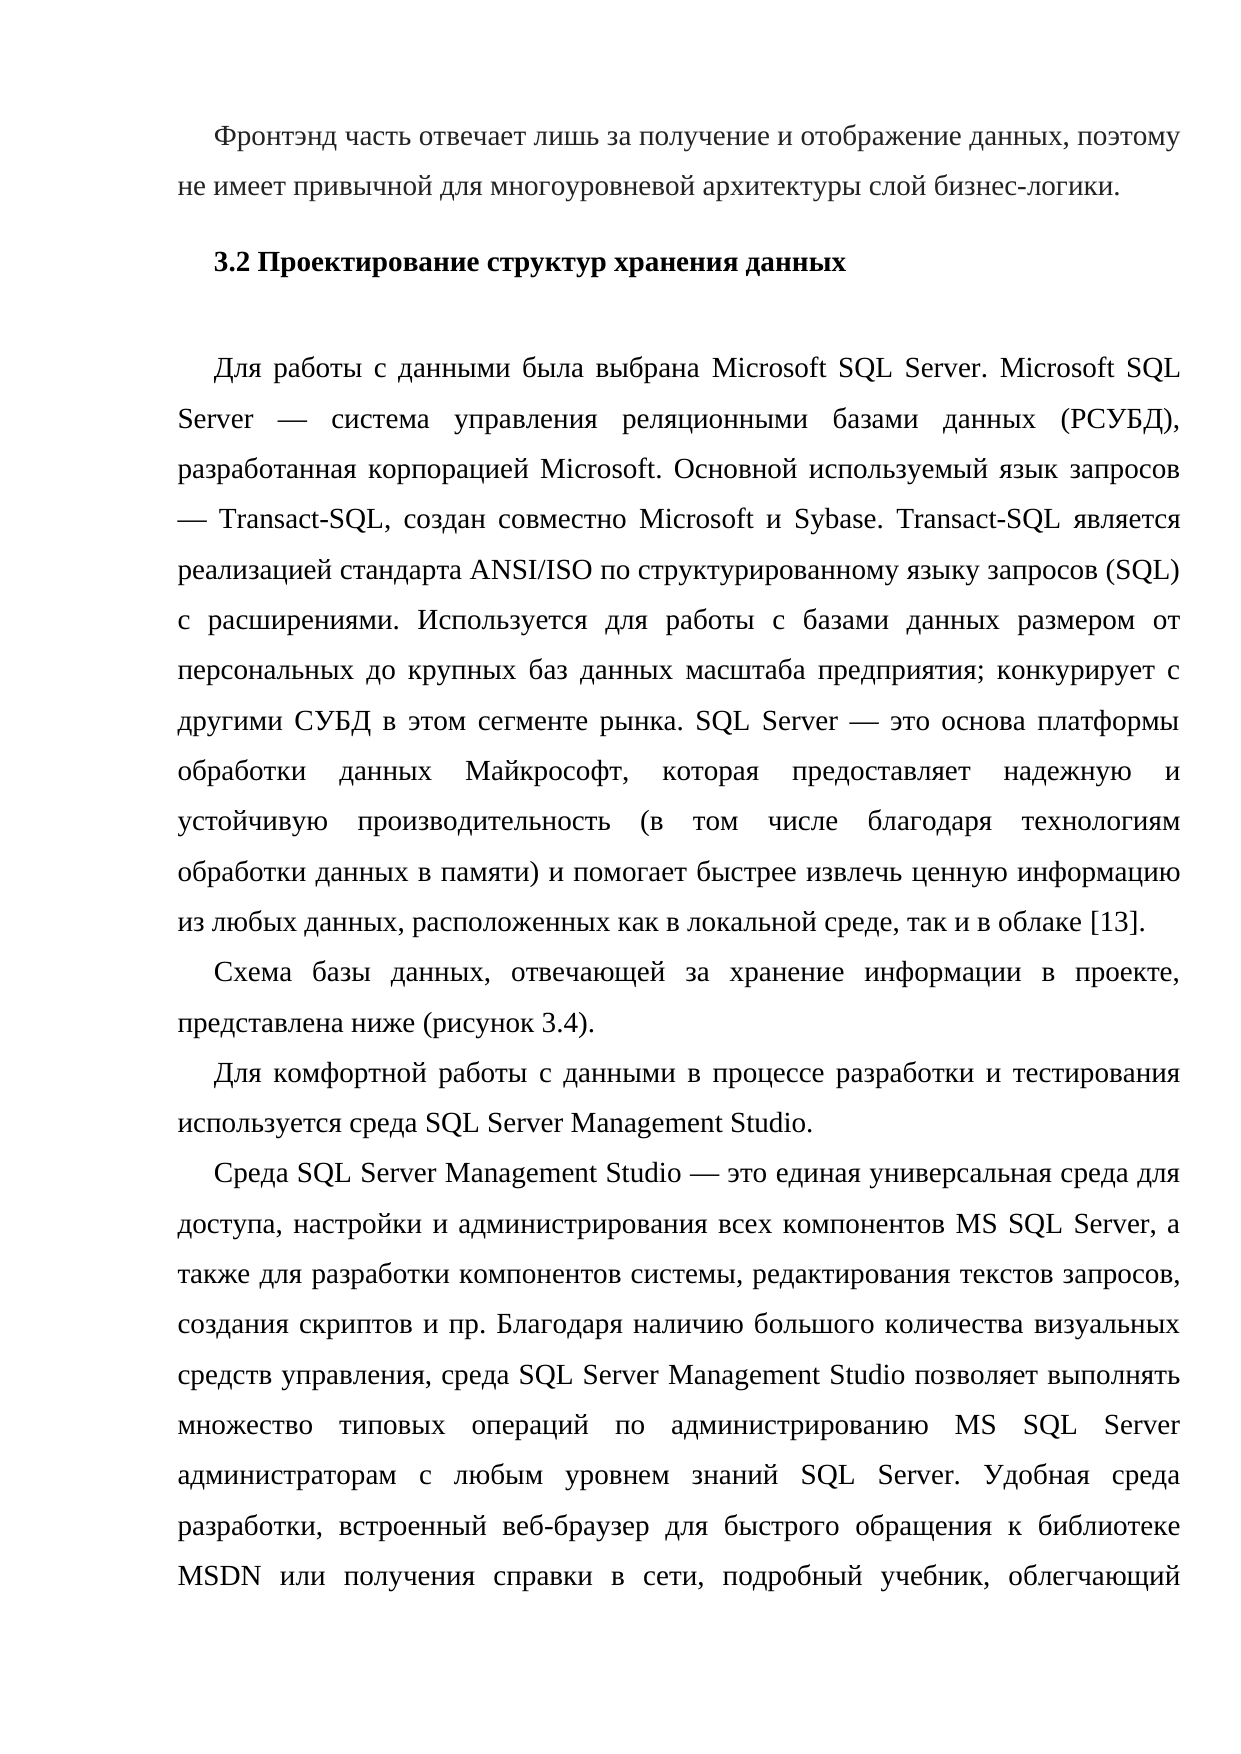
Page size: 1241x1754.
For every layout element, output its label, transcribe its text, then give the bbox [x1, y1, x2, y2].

text Для работы с данными была выбрана Microsoft SQL Server. Microsoft SQL Server — система управления реляционными базами данных (РСУБД), разработанная корпорацией Microsoft. Основной используемый язык запросов — Transact-SQL, создан совместно Microsoft и Sybase. Transact-SQL является реализацией стандарта ANSI/ISO по структурированному языку запросов (SQL) с расширениями. Используется для работы с базами данных размером от персональных до крупных баз данных масштаба предприятия; конкурирует с другими СУБД в этом сегменте рынка. SQL Server — это основа платформы обработки данных Майкрософт, которая предоставляет надежную и устойчивую производительность (в том числе благодаря технологиям обработки данных в памяти) и помогает быстрее извлечь ценную информацию из любых данных, расположенных как в локальной среде, так и в облаке [13]. [177, 351, 1181, 938]
list Фронтэнд часть отвечает лишь за получение и отображение данных, поэтому не имеет привычной для многоуровневой архитектуры слой бизнес-логики. [177, 118, 1181, 202]
text Схема базы данных, отвечающей за хранение информации в проекте, представлена ниже (рисунок 3.4). [177, 954, 1181, 1038]
subtitle 3.2 Проектирование структур хранения данных [177, 244, 1181, 277]
text Для комфортной работы с данными в процессе разработки и тестирования используется среда SQL Server Management Studio. [177, 1055, 1181, 1139]
